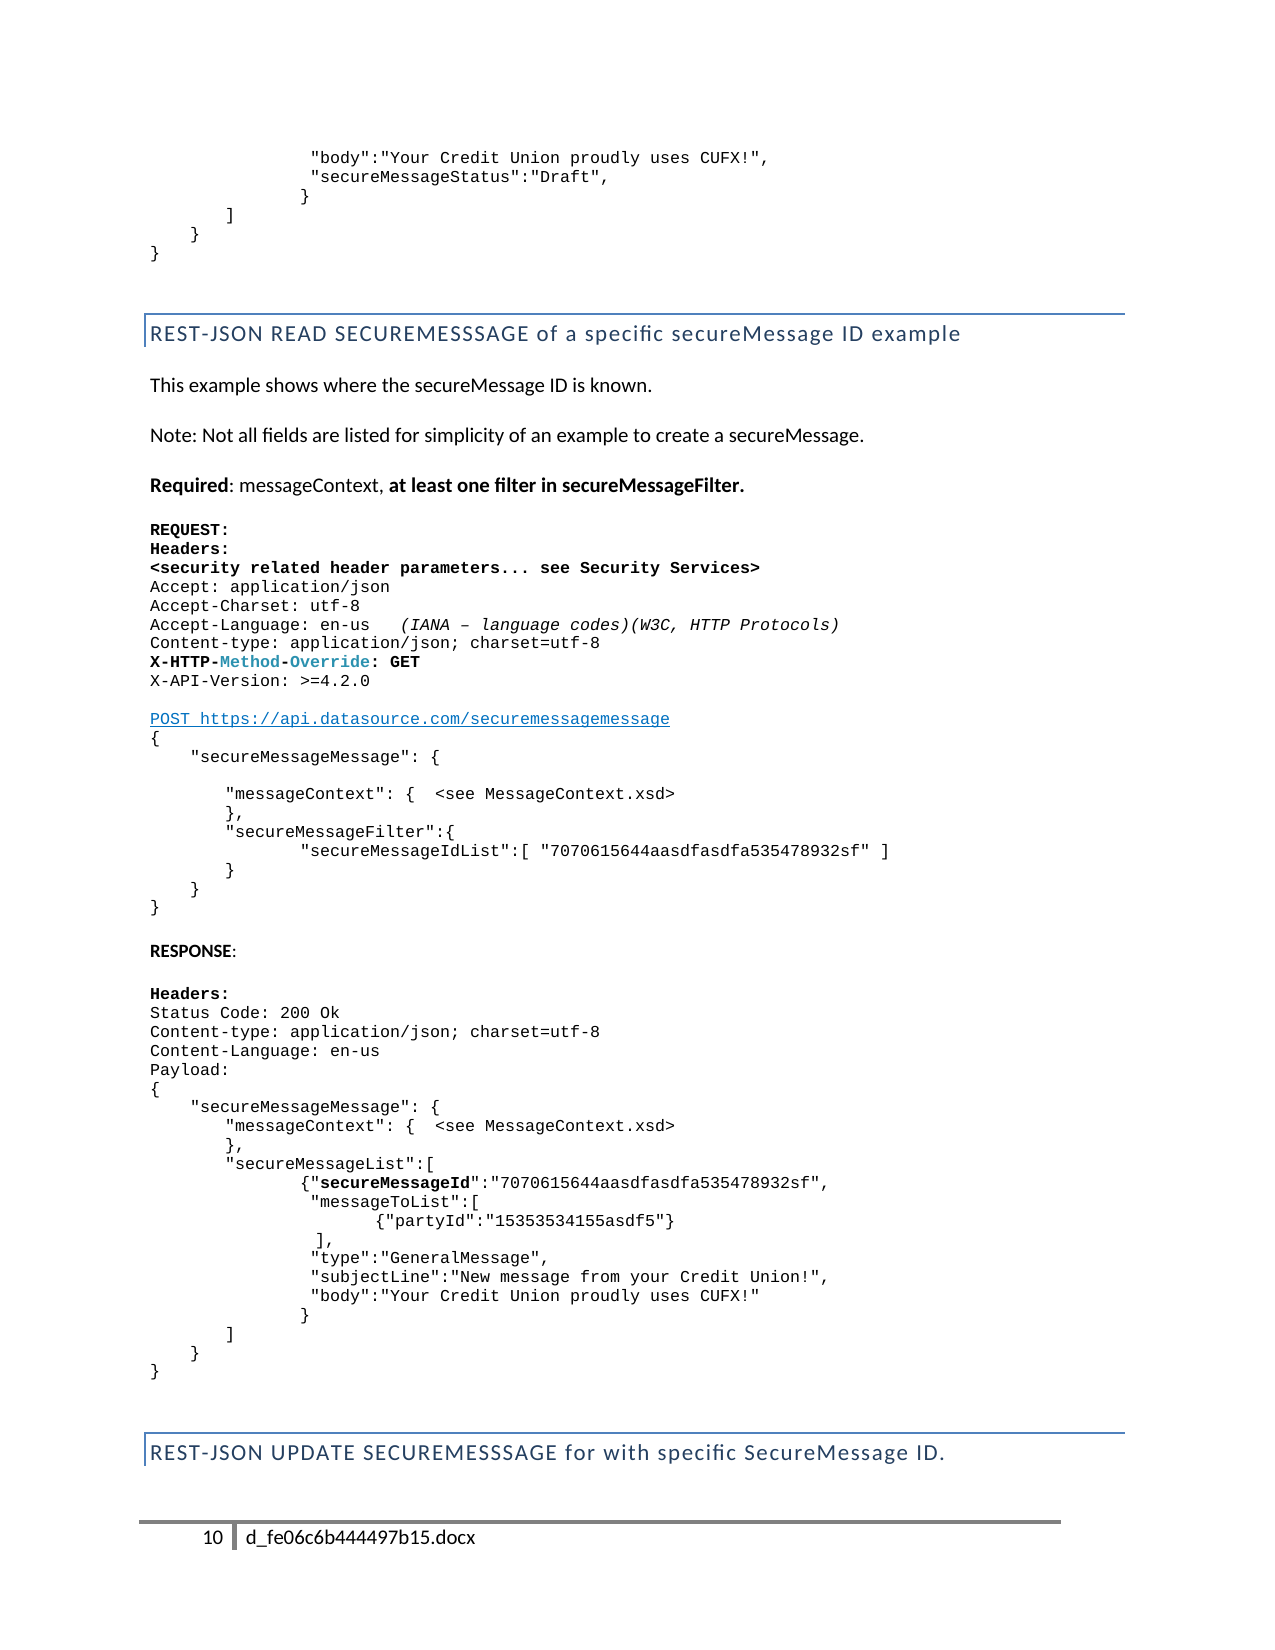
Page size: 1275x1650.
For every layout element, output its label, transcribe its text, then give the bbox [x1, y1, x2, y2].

text REQUEST: [150, 522, 1125, 541]
text Accept-Charset: utf-8 [150, 597, 1125, 616]
subtitle REST-JSON READ SECUREMESSSAGE of a specific secureMessage ID example [146, 315, 1125, 347]
text Accept-Language: en-us (IANA – language codes)(W3C, HTTP Protocols) [150, 616, 1125, 635]
text "secureMessageStatus":"Draft", [225, 169, 1125, 188]
text } [150, 1306, 1125, 1325]
text } [150, 225, 1125, 244]
text "secureMessageMessage": { [150, 1099, 1125, 1118]
text RESPONSE: [150, 939, 1125, 962]
text ] [225, 207, 1125, 225]
text } [150, 880, 1125, 899]
text {"secureMessageId":"7070615644aasdfasdfa535478932sf", [225, 1174, 1125, 1193]
text "messageToList":[ [225, 1193, 1125, 1212]
text } [150, 1363, 1125, 1382]
text Payload: [150, 1061, 1125, 1080]
text } [225, 188, 1125, 207]
text "body":"Your Credit Union proudly uses CUFX!" [150, 1288, 1125, 1306]
text "messageContext": { <see MessageContext.xsd> [225, 1118, 1125, 1137]
text "subjectLine":"New message from your Credit Union!", [150, 1269, 1125, 1288]
text } [150, 1344, 1125, 1363]
text } [225, 861, 1125, 880]
text Headers: [150, 986, 1125, 1005]
text "secureMessageIdList":[ "7070615644aasdfasdfa535478932sf" ] [225, 842, 1125, 861]
text POST https://api.datasource.com/securemessagemessage [150, 711, 1125, 729]
text <security related header parameters... see Security Services> [150, 560, 1125, 578]
text "body":"Your Credit Union proudly uses CUFX!", [150, 150, 1125, 169]
text "secureMessageList":[ [150, 1156, 1125, 1174]
text This example shows where the secureMessage ID is known. [150, 372, 1125, 397]
text "messageContext": { <see MessageContext.xsd> [225, 786, 1125, 805]
text { [150, 1080, 1125, 1099]
text } [150, 244, 1125, 263]
text {"partyId":"15353534155asdf5"} [300, 1212, 1125, 1231]
text Status Code: 200 Ok [150, 1005, 1125, 1024]
text "secureMessageFilter":{ [150, 824, 1125, 842]
text { [150, 729, 1125, 748]
text Required: messageContext, at least one filter in secureMessageFilter. [150, 472, 1125, 497]
text X-HTTP-Method-Override: GET [150, 654, 1125, 673]
text Note: Not all fields are listed for simplicity of an example to create a secureMessage. [150, 422, 1125, 447]
text "secureMessageMessage": { [150, 748, 1125, 767]
text Content-Language: en-us [150, 1042, 1125, 1061]
text "type":"GeneralMessage", [150, 1250, 1125, 1269]
text Headers: [150, 541, 1125, 560]
text ], [225, 1231, 1125, 1250]
text X-API-Version: >=4.2.0 [150, 673, 1125, 692]
subtitle REST-JSON UPDATE SECUREMESSSAGE for with specific SecureMessage ID. [146, 1434, 1125, 1466]
text Accept: application/json [150, 578, 1125, 597]
text } [150, 899, 1125, 918]
text }, [225, 805, 1125, 824]
text Content-type: application/json; charset=utf-8 [150, 1024, 1125, 1042]
text }, [225, 1137, 1125, 1156]
text ] [225, 1325, 1125, 1344]
text Content-type: application/json; charset=utf-8 [150, 635, 1125, 654]
